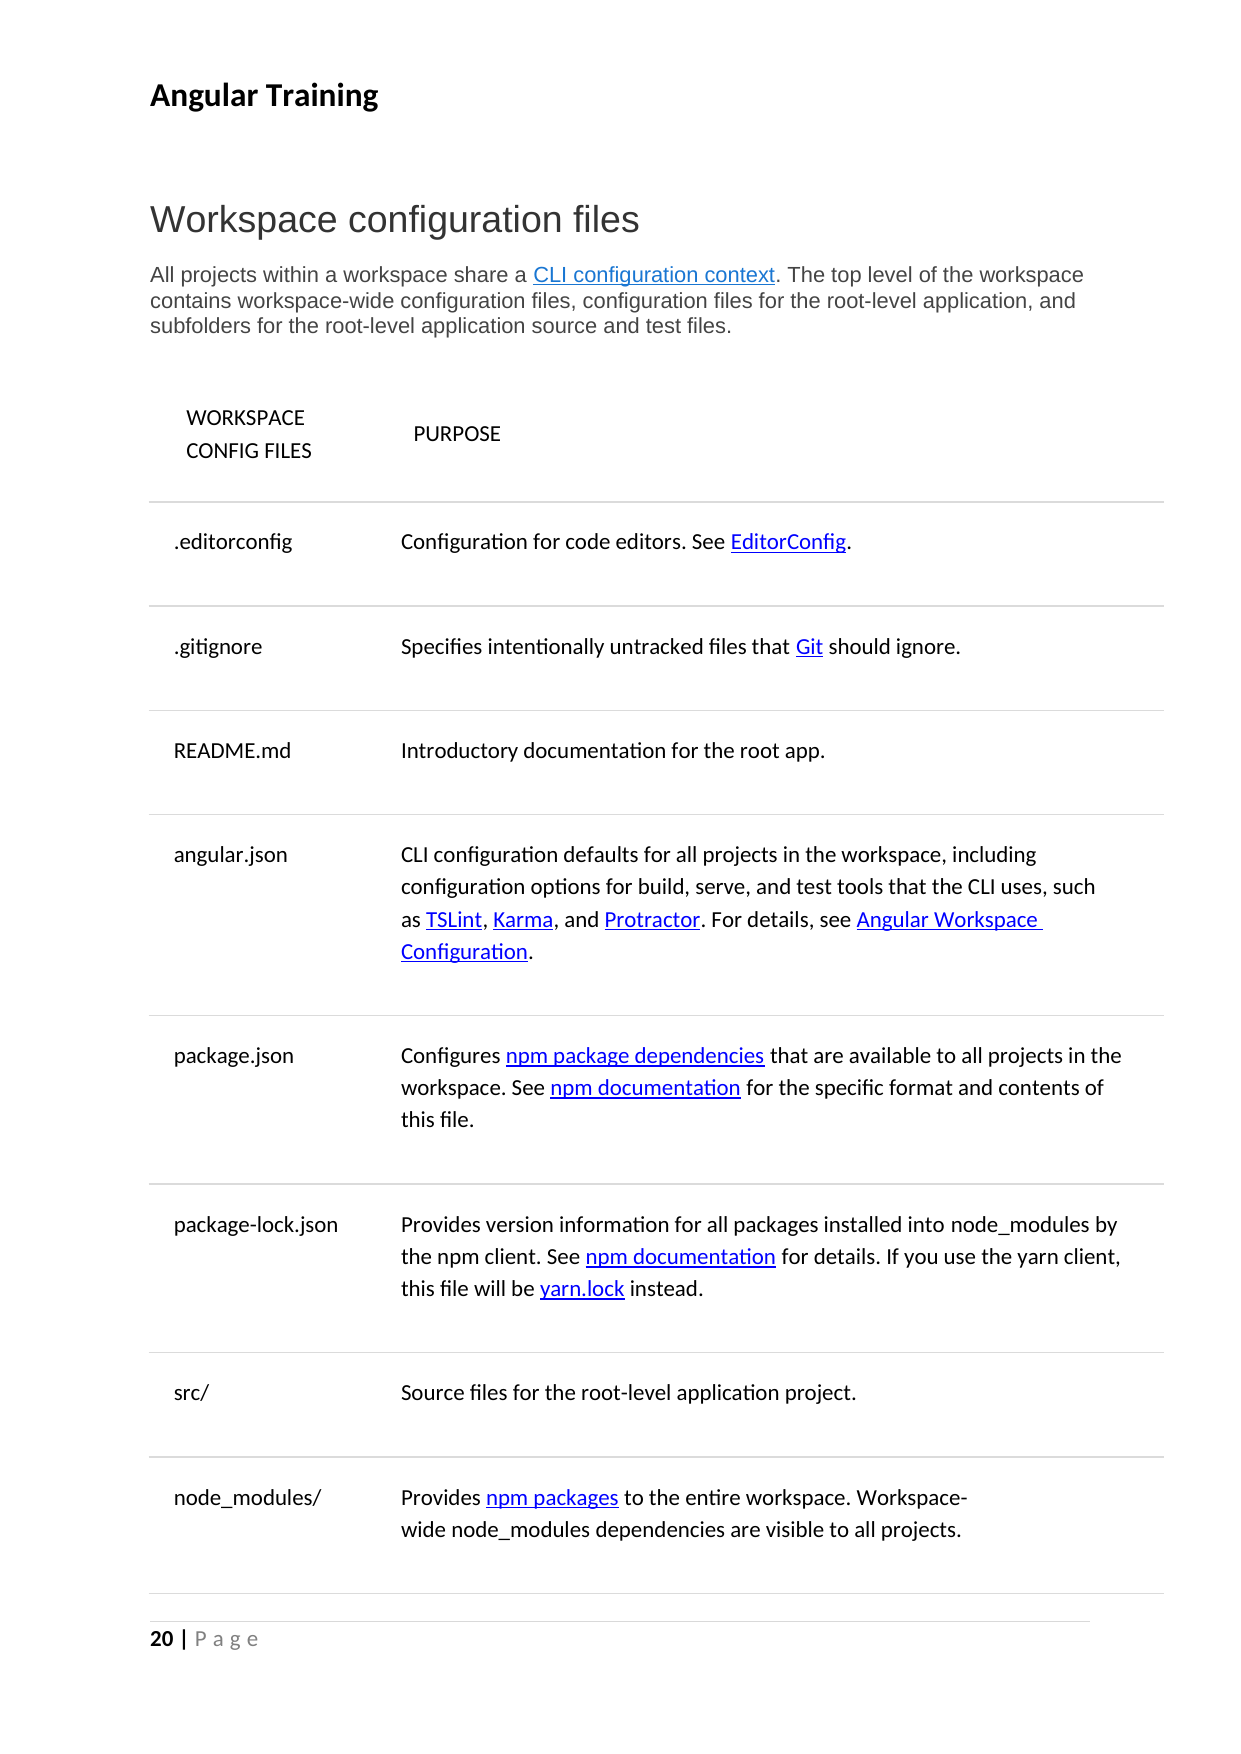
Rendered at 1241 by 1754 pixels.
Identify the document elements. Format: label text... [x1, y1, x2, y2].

table_cell README.md [149, 711, 376, 814]
table_cell .editorconfig [149, 503, 376, 605]
table_cell .gitignore [149, 607, 376, 709]
table_header PURPOSE [376, 391, 1164, 501]
table_cell package-lock.json [149, 1185, 376, 1352]
table_cell Provides version information for all packages installed into node_modules by the npm client. See npm documentation for details. If you use the yarn client, this file will be yarn.lock instead. [376, 1185, 1164, 1352]
text All projects within a workspace share a CLI configuration context. The top level of the workspace contains workspace-wide configuration files, configuration files for the root-level application, and subfolders for the root-level application source and test files. [150, 262, 1090, 338]
table_cell Specifies intentionally untracked files that Git should ignore. [376, 607, 1164, 709]
table_cell CLI configuration defaults for all projects in the workspace, including configuration options for build, serve, and test tools that the CLI uses, such as TSLint, Karma, and Protractor. For details, see Angular Workspace Configuration. [376, 815, 1164, 1014]
table_cell src/ [149, 1353, 376, 1456]
table_cell Provides npm packages to the entire workspace. Workspace-wide node_modules dependencies are visible to all projects. [376, 1458, 1164, 1593]
table_cell Configures npm package dependencies that are available to all projects in the workspace. See npm documentation for the specific format and contents of this file. [376, 1016, 1164, 1183]
table_cell Introductory documentation for the root app. [376, 711, 1164, 814]
table_cell package.json [149, 1016, 376, 1183]
table_cell angular.json [149, 815, 376, 1014]
subtitle Workspace configuration files [150, 197, 1090, 241]
table_cell Configuration for code editors. See EditorConfig. [376, 503, 1164, 605]
table_cell node_modules/ [149, 1458, 376, 1593]
table_header WORKSPACE CONFIG FILES [149, 391, 376, 501]
table_cell Source files for the root-level application project. [376, 1353, 1164, 1456]
